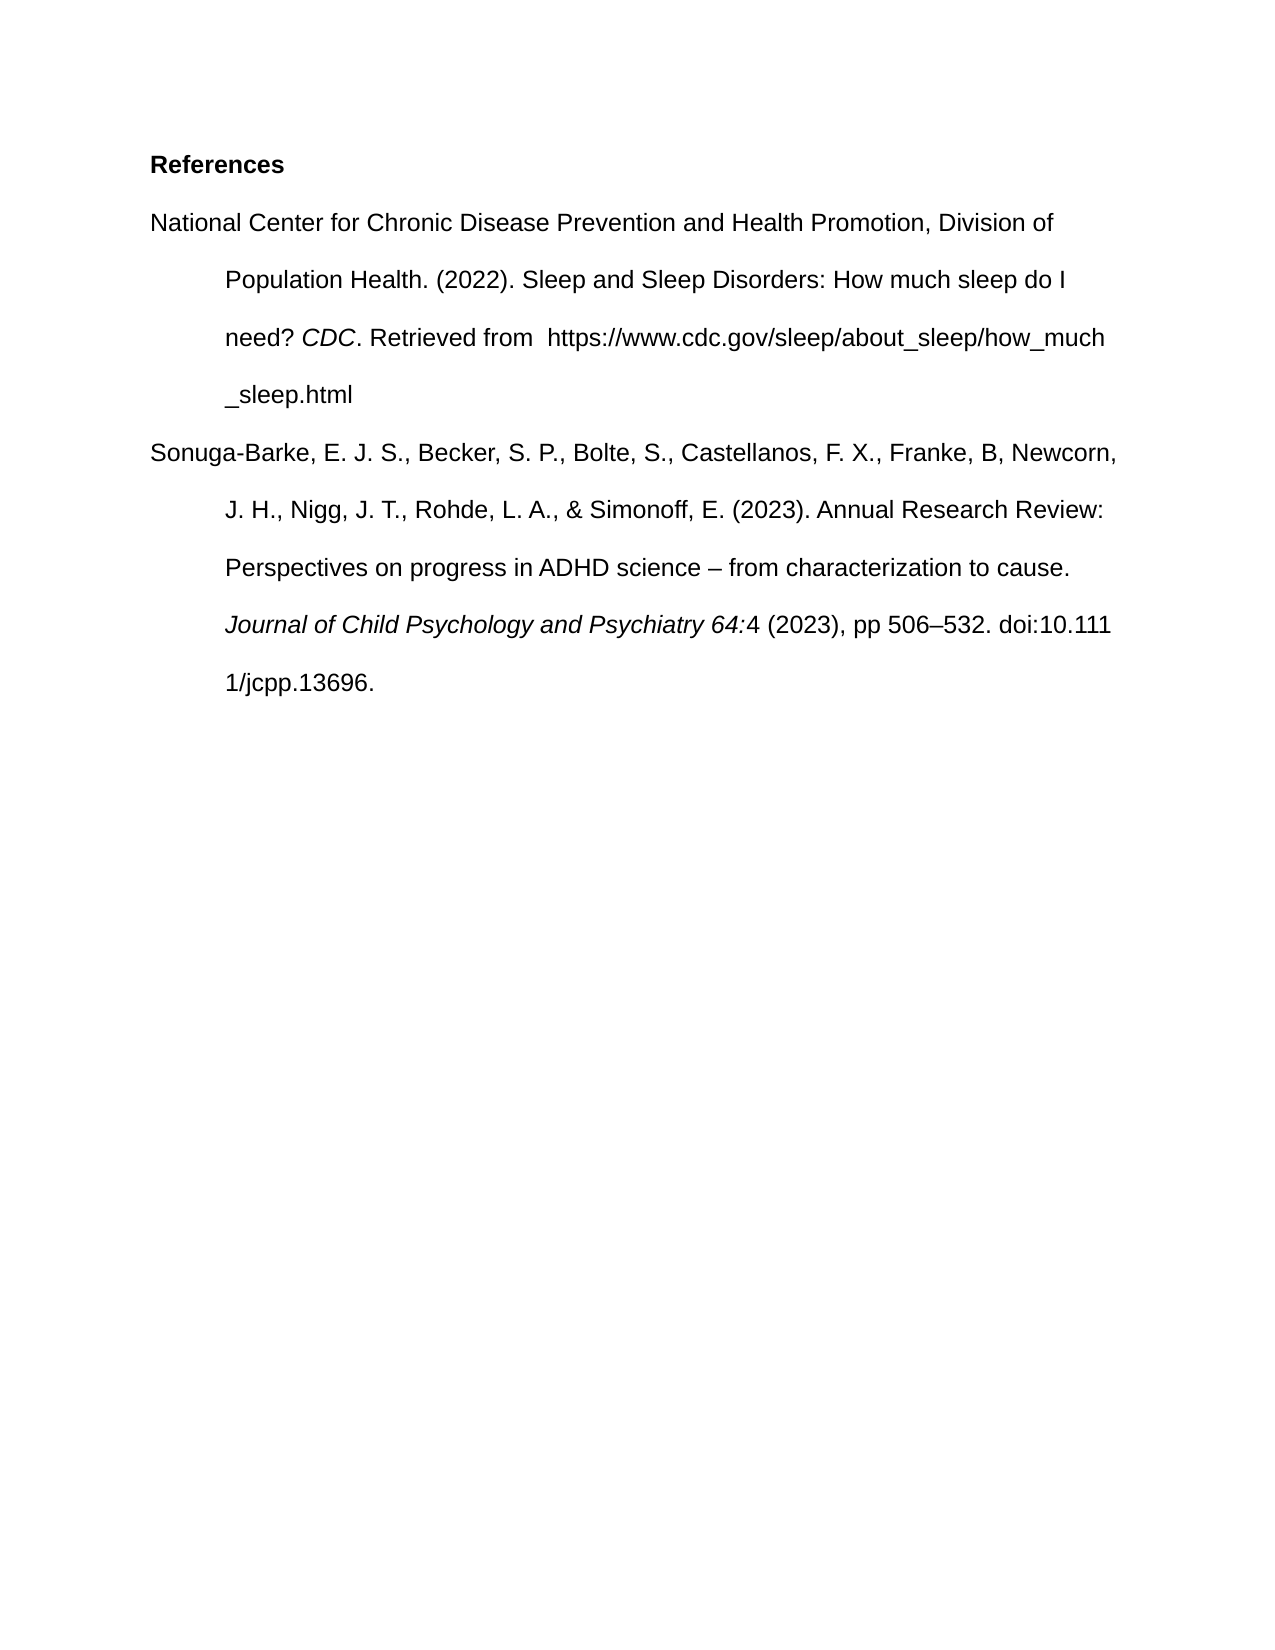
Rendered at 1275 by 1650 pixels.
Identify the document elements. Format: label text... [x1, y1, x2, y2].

subtitle References [150, 150, 1125, 179]
text Sonuga-Barke, E. J. S., Becker, S. P., Bolte, S., Castellanos, F. X., Franke, B, Newcorn, J. H., Nigg, J. T., Rohde, L. A., & Simonoff, E. (2023). Annual Research Review: Perspectives on progress in ADHD science – from characterization to cause. Journal of Child Psychology and Psychiatry 64:4 (2023), pp 506–532. doi:10.111 1/jcpp.13696. [150, 437, 1125, 696]
text National Center for Chronic Disease Prevention and Health Promotion, Division of Population Health. (2022). Sleep and Sleep Disorders: How much sleep do I need? CDC. Retrieved from https://www.cdc.gov/sleep/about_sleep/how_much _sleep.html [150, 207, 1125, 409]
